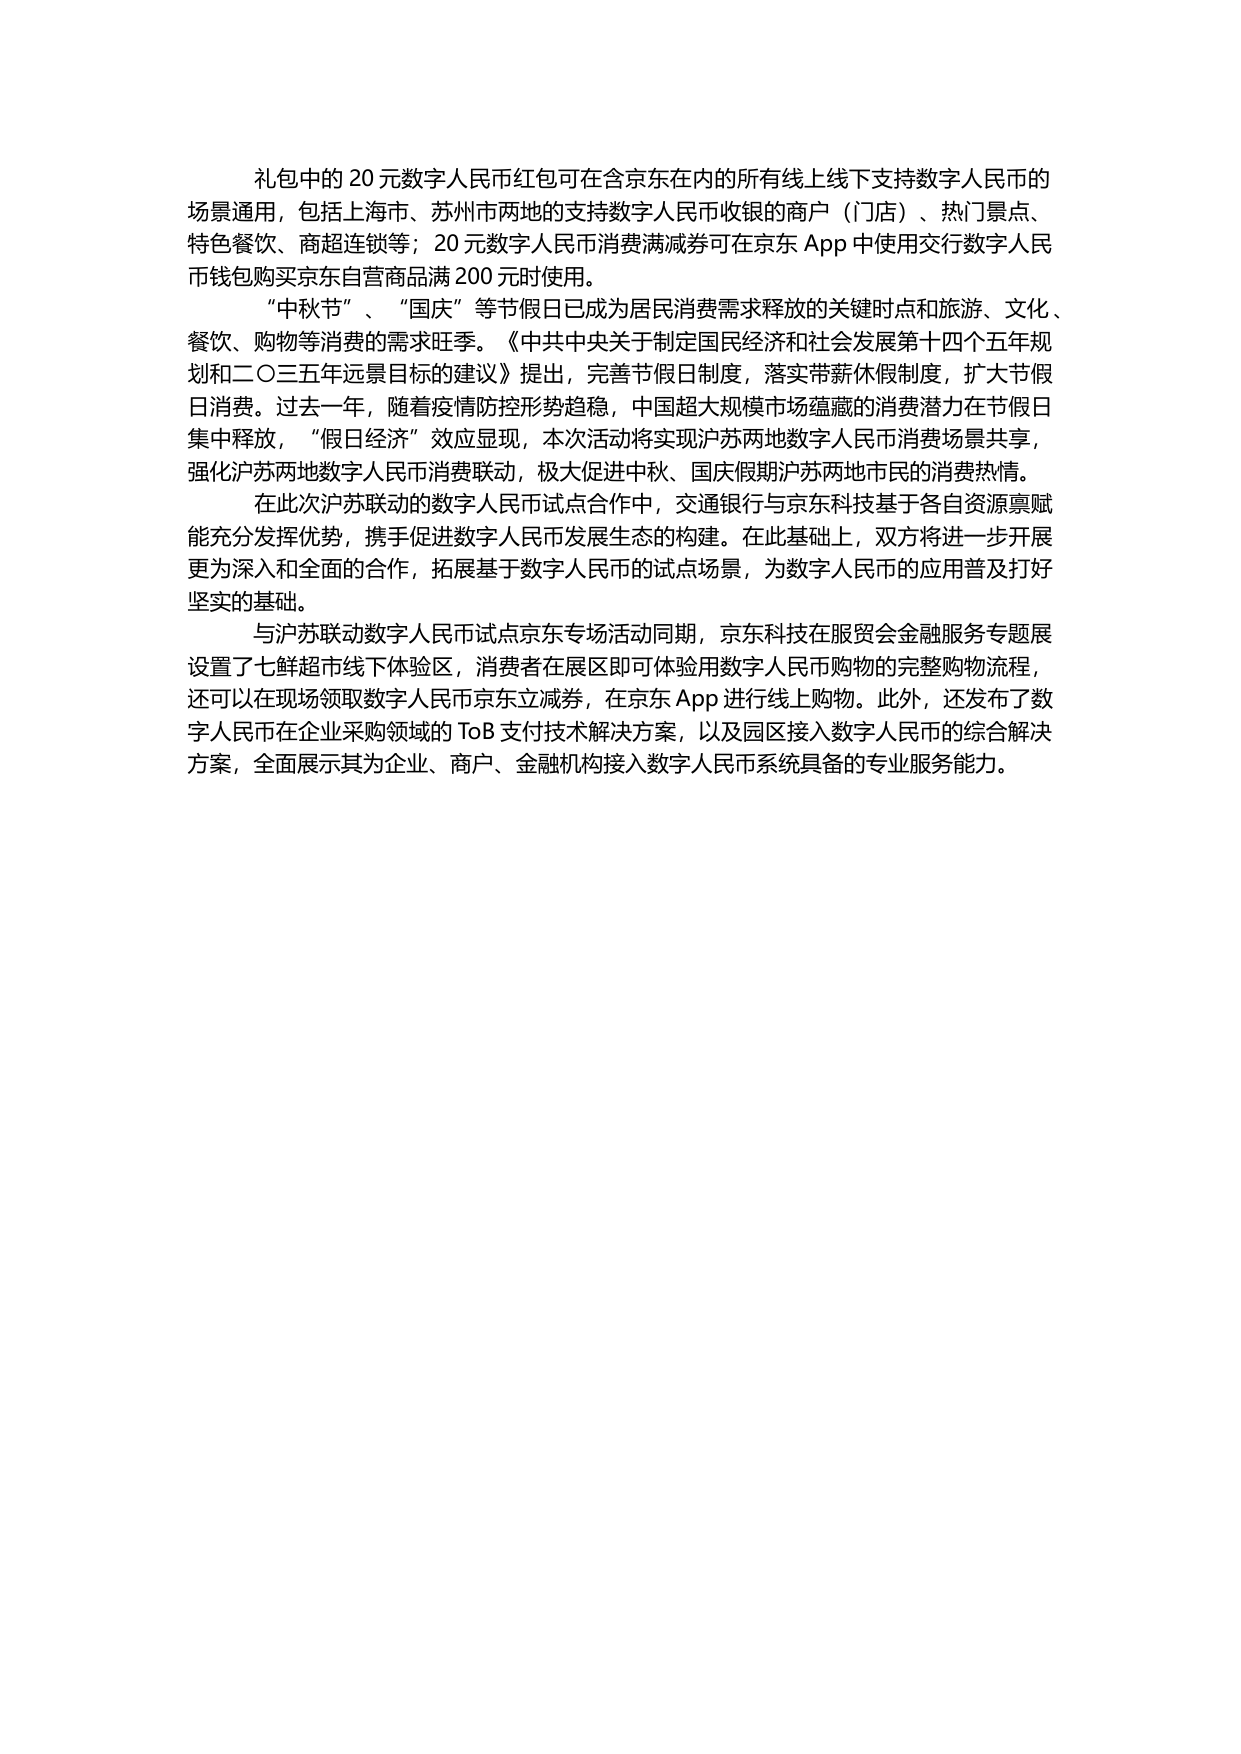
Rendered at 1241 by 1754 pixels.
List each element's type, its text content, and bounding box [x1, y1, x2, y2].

text 在此次沪苏联动的数字人民币试点合作中，交通银行与京东科技基于各自资源禀赋能充分发挥优势，携手促进数字人民币发展生态的构建。在此基础上，双方将进一步开展更为深入和全面的合作，拓展基于数字人民币的试点场景，为数字人民币的应用普及打好坚实的基础。 [187, 487, 1053, 617]
text 与沪苏联动数字人民币试点京东专场活动同期，京东科技在服贸会金融服务专题展设置了七鲜超市线下体验区，消费者在展区即可体验用数字人民币购物的完整购物流程，还可以在现场领取数字人民币京东立减券，在京东App进行线上购物。此外，还发布了数字人民币在企业采购领域的ToB支付技术解决方案，以及园区接入数字人民币的综合解决方案，全面展示其为企业、商户、金融机构接入数字人民币系统具备的专业服务能力。 [187, 617, 1053, 779]
text “中秋节”、“国庆”等节假日已成为居民消费需求释放的关键时点和旅游、文化、餐饮、购物等消费的需求旺季。《中共中央关于制定国民经济和社会发展第十四个五年规划和二〇三五年远景目标的建议》提出，完善节假日制度，落实带薪休假制度，扩大节假日消费。过去一年，随着疫情防控形势趋稳，中国超大规模市场蕴藏的消费潜力在节假日集中释放，“假日经济”效应显现，本次活动将实现沪苏两地数字人民币消费场景共享，强化沪苏两地数字人民币消费联动，极大促进中秋、国庆假期沪苏两地市民的消费热情。 [187, 292, 1053, 487]
text 礼包中的20元数字人民币红包可在含京东在内的所有线上线下支持数字人民币的场景通用，包括上海市、苏州市两地的支持数字人民币收银的商户（门店）、热门景点、特色餐饮、商超连锁等；20元数字人民币消费满减券可在京东App中使用交行数字人民币钱包购买京东自营商品满200元时使用。 [187, 162, 1053, 292]
